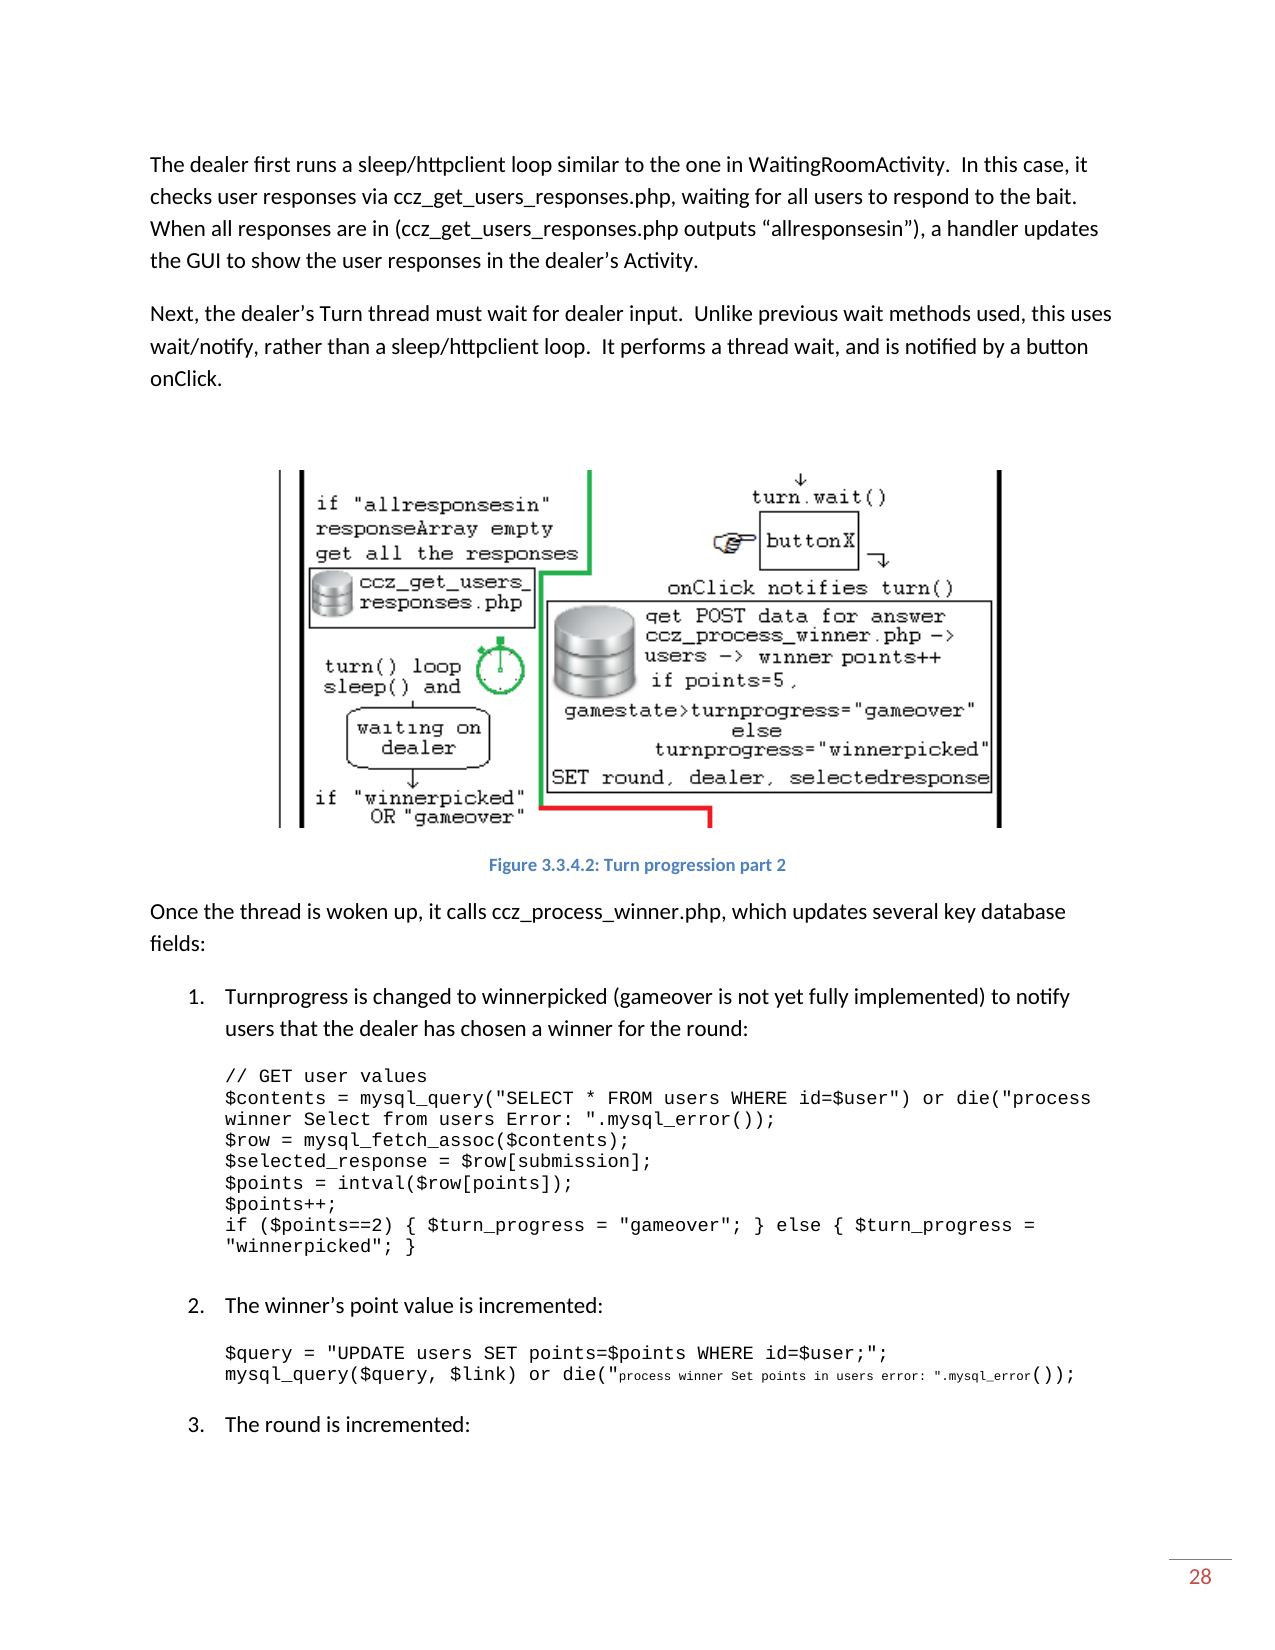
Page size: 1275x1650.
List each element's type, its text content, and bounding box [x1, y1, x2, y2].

text Figure 3.3.4.2: Turn progression part 2 [150, 853, 1125, 876]
text Next, the dealer’s Turn thread must wait for dealer input. Unlike previous wait methods used, this uses wait/notify, rather than a sleep/httpclient loop. It performs a thread wait, and is notified by a button onClick. [150, 299, 1125, 392]
text // GET user values $contents = mysql_query("SELECT * FROM users WHERE id=$user") or die("process winner Select from users Error: ".mysql_error()); $row = mysql_fetch_assoc($contents); $selected_response = $row[submission]; $points = intval($row[points]); $points++; if ($points==2) { $turn_progress = "gameover"; } else { $turn_progress = "winnerpicked"; } [225, 1067, 1125, 1258]
text Once the thread is woken up, it calls ccz_process_winner.php, which updates several key database fields: [150, 897, 1125, 957]
list The winner’s point value is incremented: [187, 1291, 1125, 1319]
text The dealer first runs a sleep/httpclient loop similar to the one in WaitingRoomActivity. In this case, it checks user responses via ccz_get_users_responses.php, waiting for all users to respond to the bait. When all responses are in (ccz_get_users_responses.php outputs “allresponsesin”), a handler updates the GUI to show the user responses in the dealer’s Activity. [150, 150, 1125, 274]
list The round is incremented: [187, 1410, 1125, 1438]
list Turnprogress is changed to winnerpicked (gameover is not yet fully implemented) to notify users that the dealer has chosen a winner for the round: [187, 982, 1125, 1042]
picture [270, 470, 1005, 828]
text $query = "UPDATE users SET points=$points WHERE id=$user;"; mysql_query($query, $link) or die("process winner Set points in users error: ".mysql_error()); [225, 1344, 1125, 1410]
